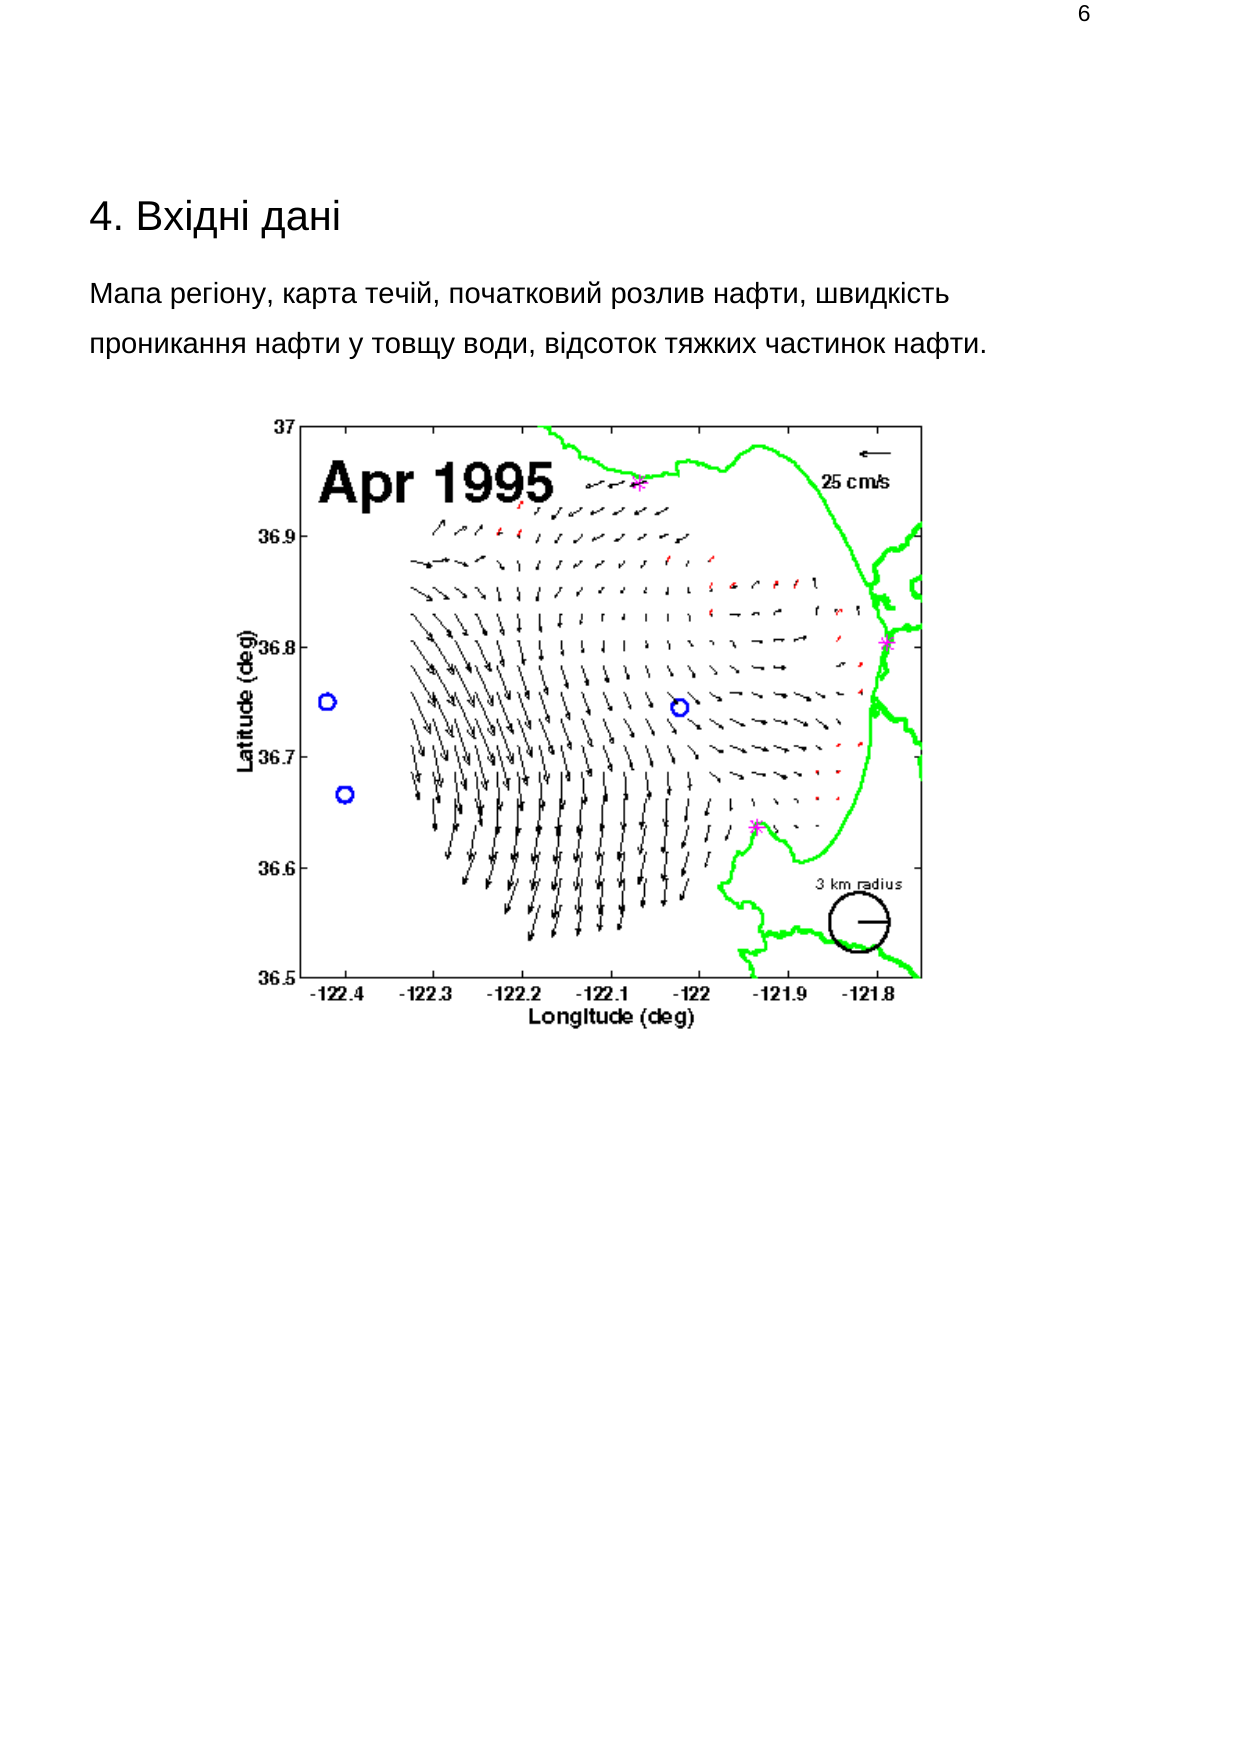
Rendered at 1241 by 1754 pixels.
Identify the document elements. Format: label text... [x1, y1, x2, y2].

subtitle 4. Вхідні дані [89, 192, 1090, 239]
text Мапа регіону, карта течій, початковий розлив нафти, швидкість проникання нафти у товщу води, відсоток тяжких частинок нафти. [89, 276, 1090, 360]
picture [145, 376, 1046, 1079]
